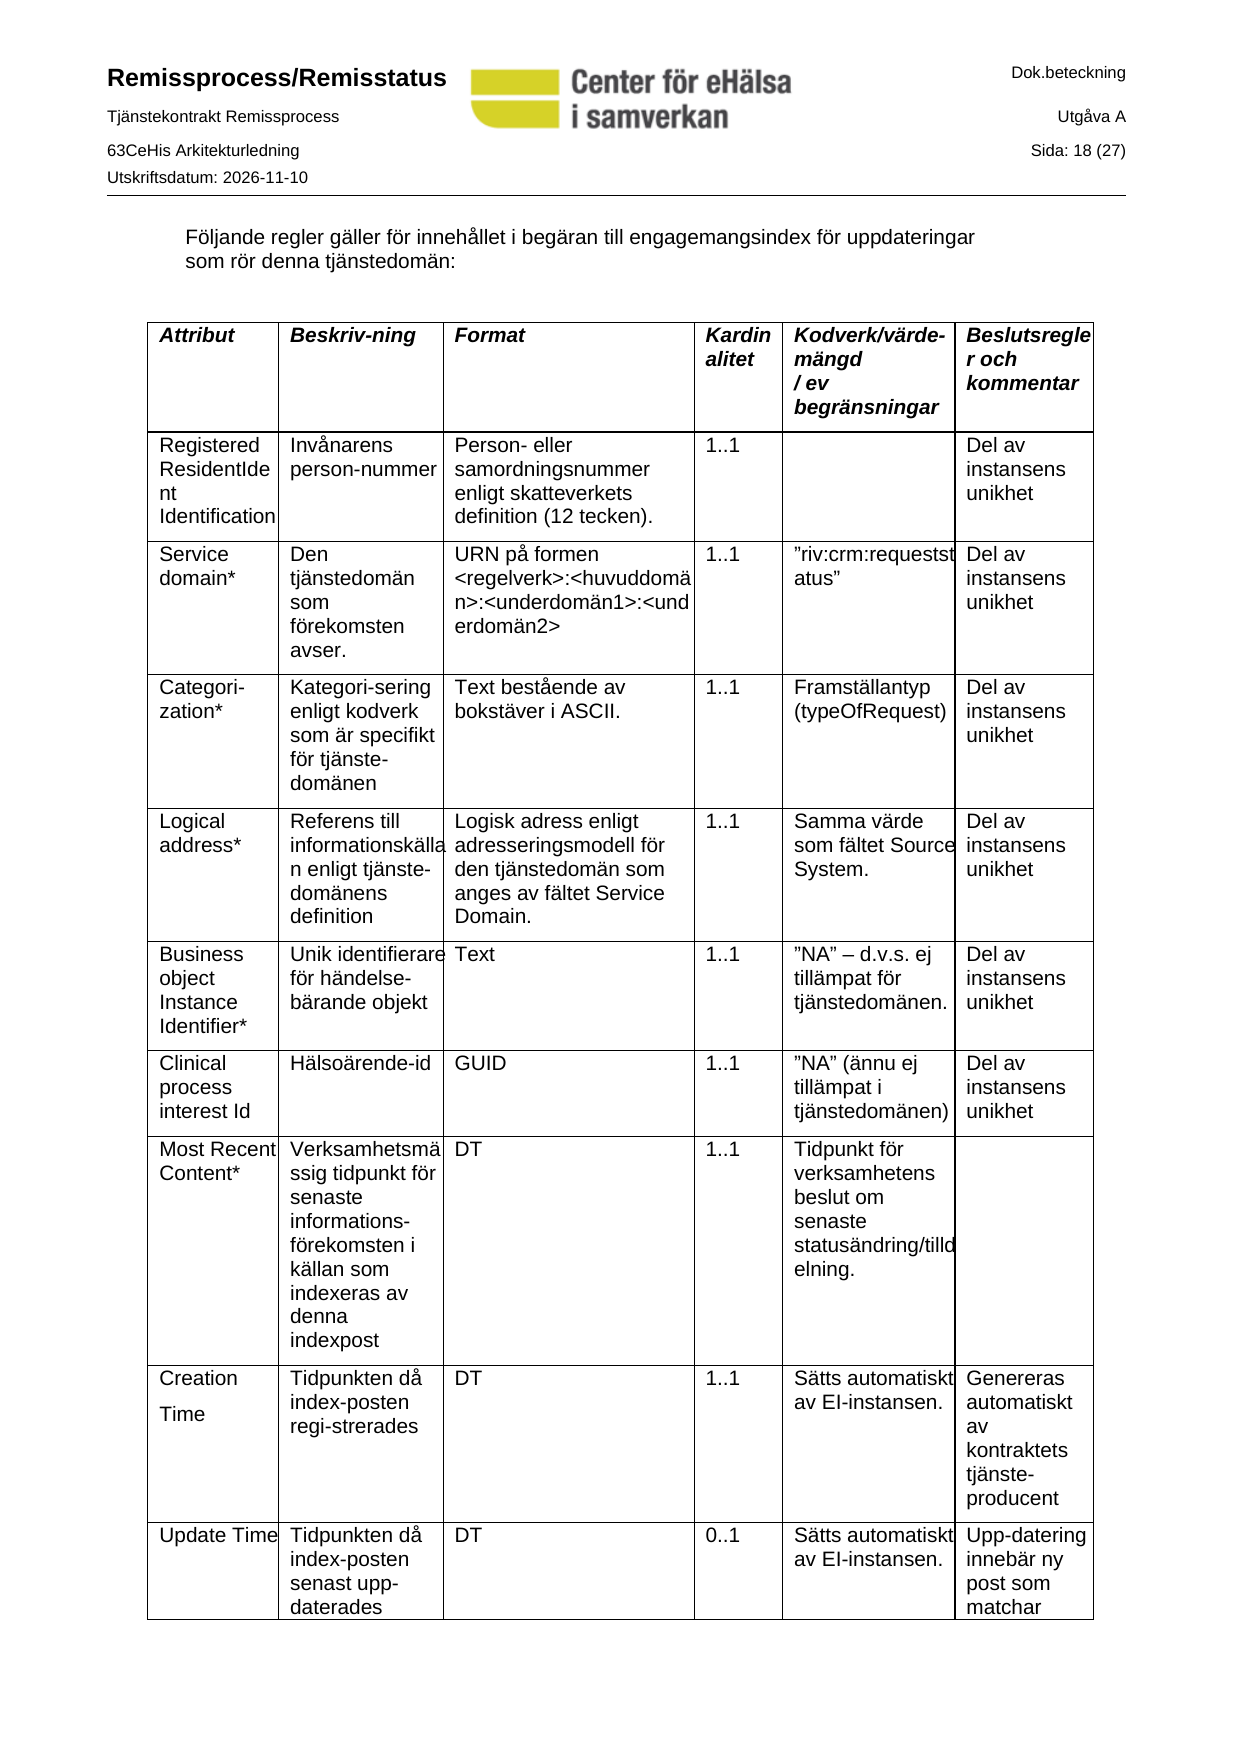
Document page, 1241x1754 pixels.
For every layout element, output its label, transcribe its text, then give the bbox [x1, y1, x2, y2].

table_cell 1..1 [695, 542, 782, 674]
table_cell Tidpunkt för verksamhetens beslut om senaste statusändring/tilldelning. [783, 1137, 954, 1365]
table_header Beslutsregler och kommentar [956, 323, 1093, 431]
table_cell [783, 1523, 954, 1619]
table_cell Verksamhetsmässig tidpunkt för senaste informations-förekomsten i källan som indexeras av denna indexpost [279, 1137, 443, 1365]
table_cell Del av instansens unikhet [956, 809, 1093, 941]
table_cell 1..1 [695, 433, 782, 541]
table_cell GUID [444, 1051, 694, 1136]
table_cell Service domain* [148, 542, 278, 674]
table_cell [956, 1137, 1093, 1365]
table_cell Del av instansens unikhet [956, 675, 1093, 807]
table_cell Logisk adress enligt adresseringsmodell för den tjänstedomän som anges av fältet Service Domain. [444, 809, 694, 941]
table_cell Genereras automatiskt av kontraktets tjänste-producent [956, 1366, 1093, 1522]
table_cell Sätts automatiskt av EI-instansen. [783, 1366, 954, 1522]
table_cell Del av instansens unikhet [956, 1051, 1093, 1136]
table_cell Most Recent Content* [148, 1137, 278, 1365]
table_header Kodverk/värde-mängd / ev begränsningar [783, 323, 954, 431]
table_cell Update Time [148, 1523, 278, 1619]
table_cell Person- eller samordningsnummer enligt skatteverkets definition (12 tecken). [444, 433, 694, 541]
table_cell ”riv:crm:requeststatus” [783, 542, 954, 674]
table_cell Creation Time [148, 1366, 278, 1522]
table_cell Tidpunkten då index-posten regi-strerades [279, 1366, 443, 1522]
table_cell Invånarens person-nummer [279, 433, 443, 541]
table_header Format [444, 323, 694, 431]
table_cell 1..1 [695, 1137, 782, 1365]
table_cell 1..1 [695, 942, 782, 1050]
table_cell Text [444, 942, 694, 1050]
table_cell Referens till informationskällan enligt tjänste-domänens definition [279, 809, 443, 941]
table_cell Samma värde som fältet Source System. [783, 809, 954, 941]
table_cell 1..1 [695, 675, 782, 807]
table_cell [956, 1523, 1093, 1619]
picture [465, 63, 797, 136]
table_cell Text bestående av bokstäver i ASCII. [444, 675, 694, 807]
table_header Beskriv-ning [279, 323, 443, 431]
table_cell DT [444, 1366, 694, 1522]
table_cell URN på formen <regelverk>:<huvuddomän>:<underdomän1>:<underdomän2> [444, 542, 694, 674]
table_cell [783, 433, 954, 541]
table_cell 1..1 [695, 1051, 782, 1136]
table_cell Registered ResidentIdent Identification [148, 433, 278, 541]
table_cell Categori-zation* [148, 675, 278, 807]
table_cell Framställantyp (typeOfRequest) [783, 675, 954, 807]
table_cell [279, 1523, 443, 1619]
table_cell Del av instansens unikhet [956, 942, 1093, 1050]
table_cell Den tjänstedomän som förekomsten avser. [279, 542, 443, 674]
table_cell DT [444, 1137, 694, 1365]
table_cell Unik identifierare för händelse-bärande objekt [279, 942, 443, 1050]
table_cell Del av instansens unikhet [956, 433, 1093, 541]
table_cell Logical address* [148, 809, 278, 941]
table_cell Kategori-sering enligt kodverk som är specifikt för tjänste-domänen [279, 675, 443, 807]
table_cell 1..1 [695, 809, 782, 941]
table_cell 1..1 [695, 1366, 782, 1522]
table_cell 0..1 [695, 1523, 782, 1619]
text Följande regler gäller för innehållet i begäran till engagemangsindex för uppdateringar som rör denna tjänstedomän: [185, 225, 1005, 273]
table_cell Clinical process interest Id [148, 1051, 278, 1136]
table_cell ”NA” – d.v.s. ej tillämpat för tjänstedomänen. [783, 942, 954, 1050]
table_cell Business object Instance Identifier* [148, 942, 278, 1050]
table_header Kardinalitet [695, 323, 782, 431]
table_header Attribut [148, 323, 278, 431]
table_cell ”NA” (ännu ej tillämpat i tjänstedomänen) [783, 1051, 954, 1136]
table_cell Del av instansens unikhet [956, 542, 1093, 674]
table_cell Hälsoärende-id [279, 1051, 443, 1136]
table_cell DT [444, 1523, 694, 1619]
